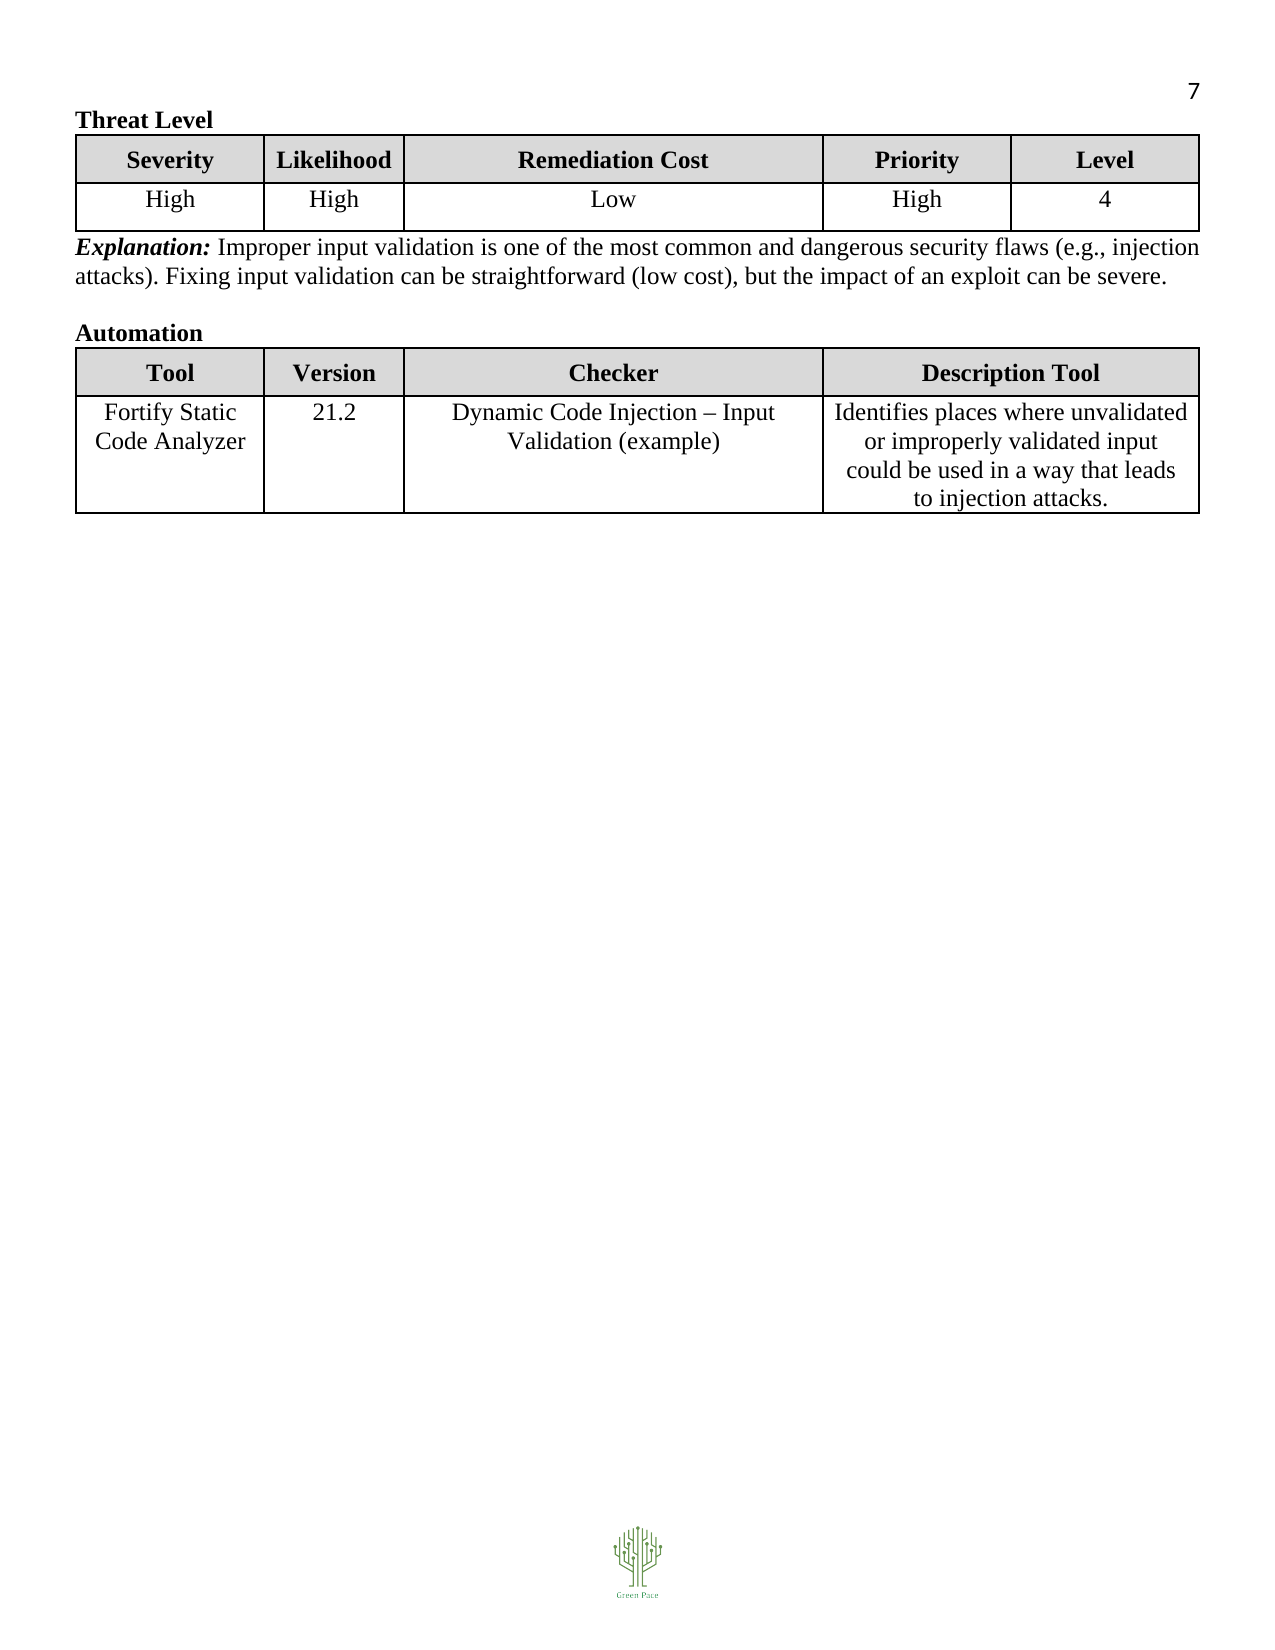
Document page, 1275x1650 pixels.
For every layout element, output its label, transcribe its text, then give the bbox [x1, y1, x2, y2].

table_header Likelihood [265, 136, 403, 182]
table_cell High [265, 184, 403, 230]
table_header Description Tool [824, 349, 1198, 395]
table_cell 21.2 [265, 397, 403, 512]
table_header Remediation Cost [405, 136, 822, 182]
text Automation [75, 318, 1200, 347]
picture [605, 1521, 670, 1606]
text Threat Level [75, 106, 1200, 134]
table_header Level [1012, 136, 1198, 182]
table_header Severity [77, 136, 263, 182]
text Explanation: Improper input validation is one of the most common and dangerous security flaws (e.g., injection attacks). Fixing input validation can be straightforward (low cost), but the impact of an exploit can be severe. [75, 232, 1200, 290]
table_cell High [824, 184, 1010, 230]
table_cell Dynamic Code Injection – Input Validation (example) [405, 397, 822, 512]
table_cell 4 [1012, 184, 1198, 230]
table_header Tool [77, 349, 263, 395]
table_header Priority [824, 136, 1010, 182]
table_header Version [265, 349, 403, 395]
table_header Checker [405, 349, 822, 395]
table_cell Low [405, 184, 822, 230]
table_cell High [77, 184, 263, 230]
table_cell Identifies places where unvalidated or improperly validated input could be used in a way that leads to injection attacks. [824, 397, 1198, 512]
table_cell Fortify Static Code Analyzer [77, 397, 263, 512]
